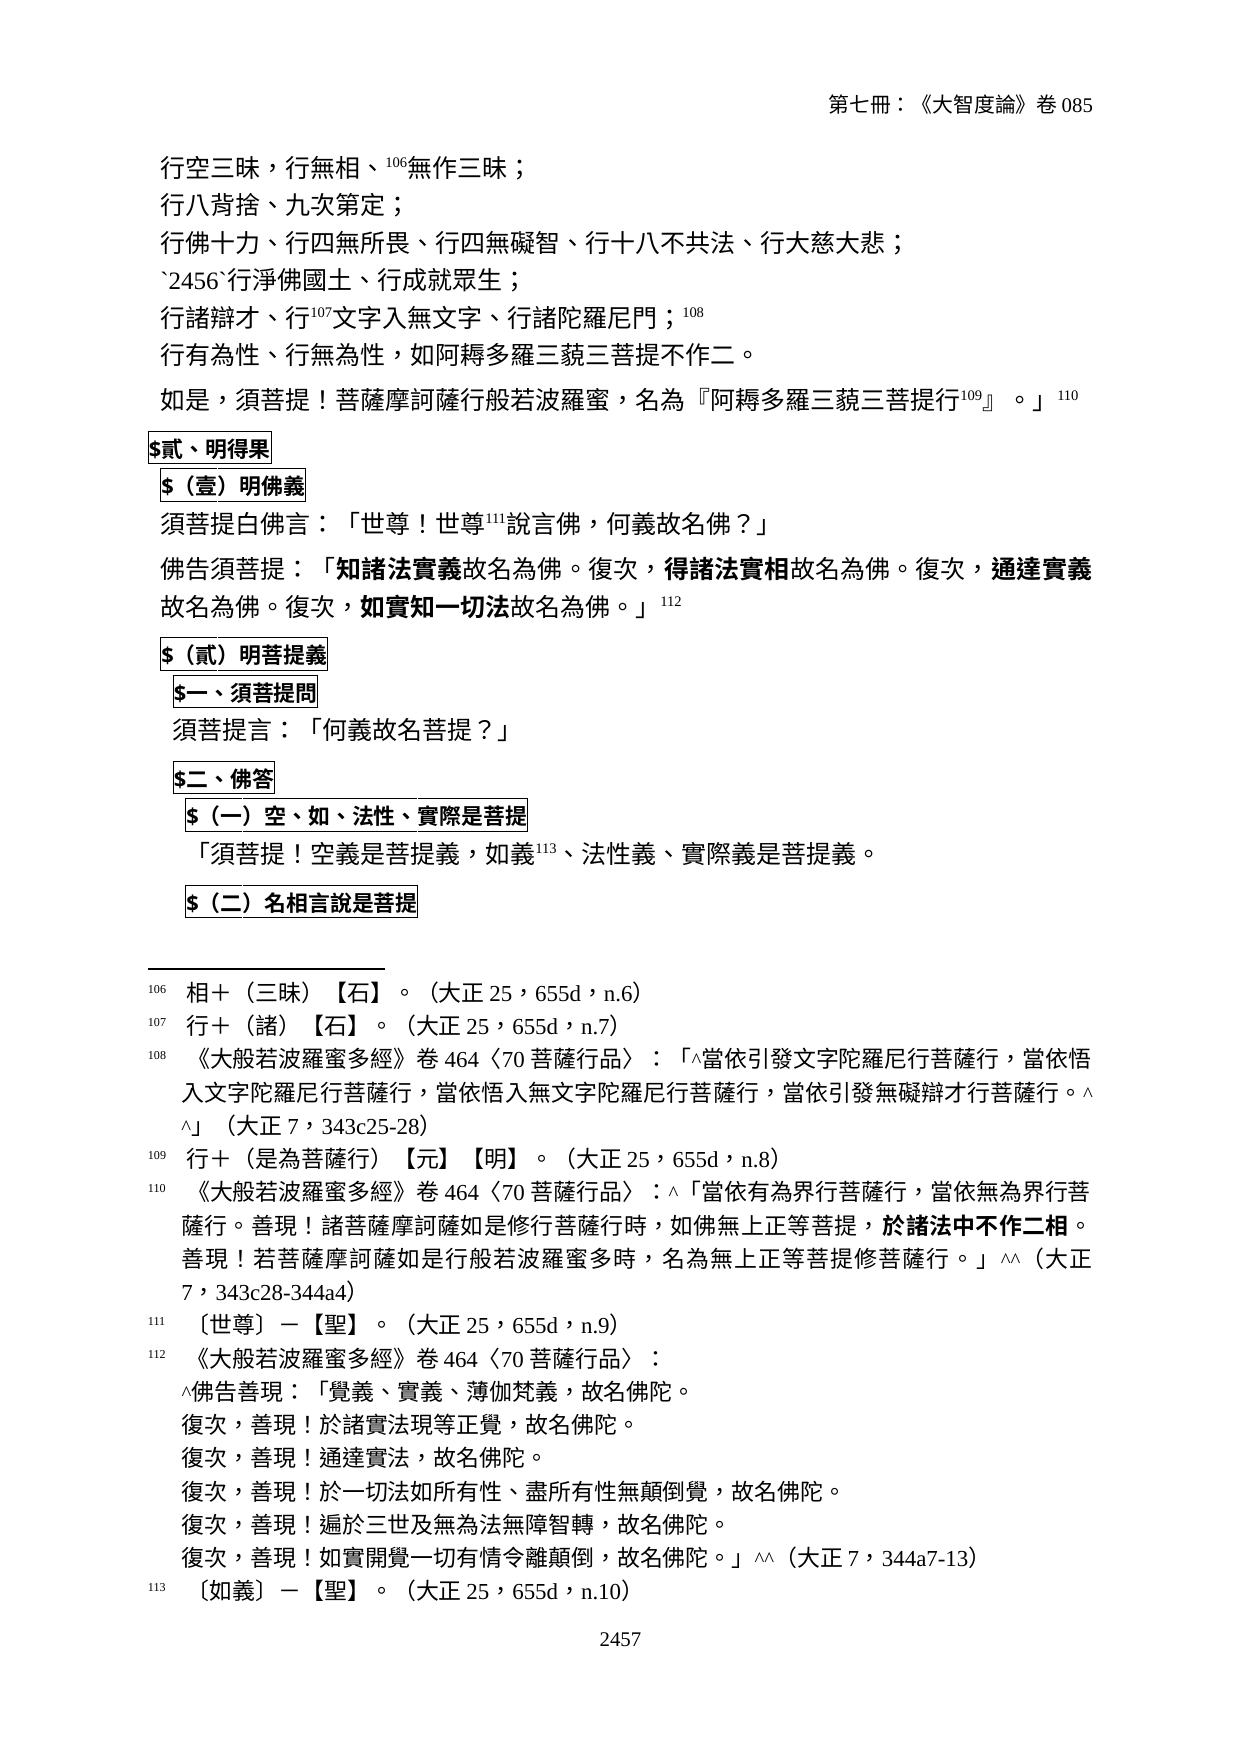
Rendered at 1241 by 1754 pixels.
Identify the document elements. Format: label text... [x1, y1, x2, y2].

text 須菩提言：「何義故名菩提？」 [173, 710, 1092, 748]
text 「須菩提！空義是菩提義，如義、法性義、實際義是菩提義。 [185, 834, 1092, 871]
text 行空三昧，行無相、無作三昧； [160, 148, 1092, 185]
text $（二）名相言說是菩提 [185, 883, 1092, 920]
text 行有為性、行無為性，如阿耨多羅三藐三菩提不作二。 [160, 335, 1092, 373]
text 佛告須菩提：「知諸法實義故名為佛。復次，得諸法實相故名為佛。復次，通達實義故名為佛。復次，如實知一切法故名為佛。」 [160, 549, 1092, 624]
text 如是，須菩提！菩薩摩訶薩行般若波羅蜜，名為『阿耨多羅三藐三菩提行』。」 [160, 380, 1092, 418]
text 行佛十力、行四無所畏、行四無礙智、行十八不共法、行大慈大悲； [160, 223, 1092, 260]
text 行八背捨、九次第定； [160, 185, 1092, 223]
text 行諸辯才、行文字入無文字、行諸陀羅尼門； [160, 298, 1092, 335]
text $（壹）明佛義 [160, 466, 1092, 504]
text $一、須菩提問 [173, 673, 1092, 710]
text $（貳）明菩提義 [160, 635, 1092, 673]
text `2456`行淨佛國土、行成就眾生； [160, 260, 1092, 298]
text $二、佛答 [173, 759, 1092, 796]
text $貳、明得果 [148, 429, 1092, 466]
text 須菩提白佛言：「世尊！世尊說言佛，何義故名佛？」 [160, 504, 1092, 541]
text $（一）空、如、法性、實際是菩提 [185, 796, 1092, 834]
